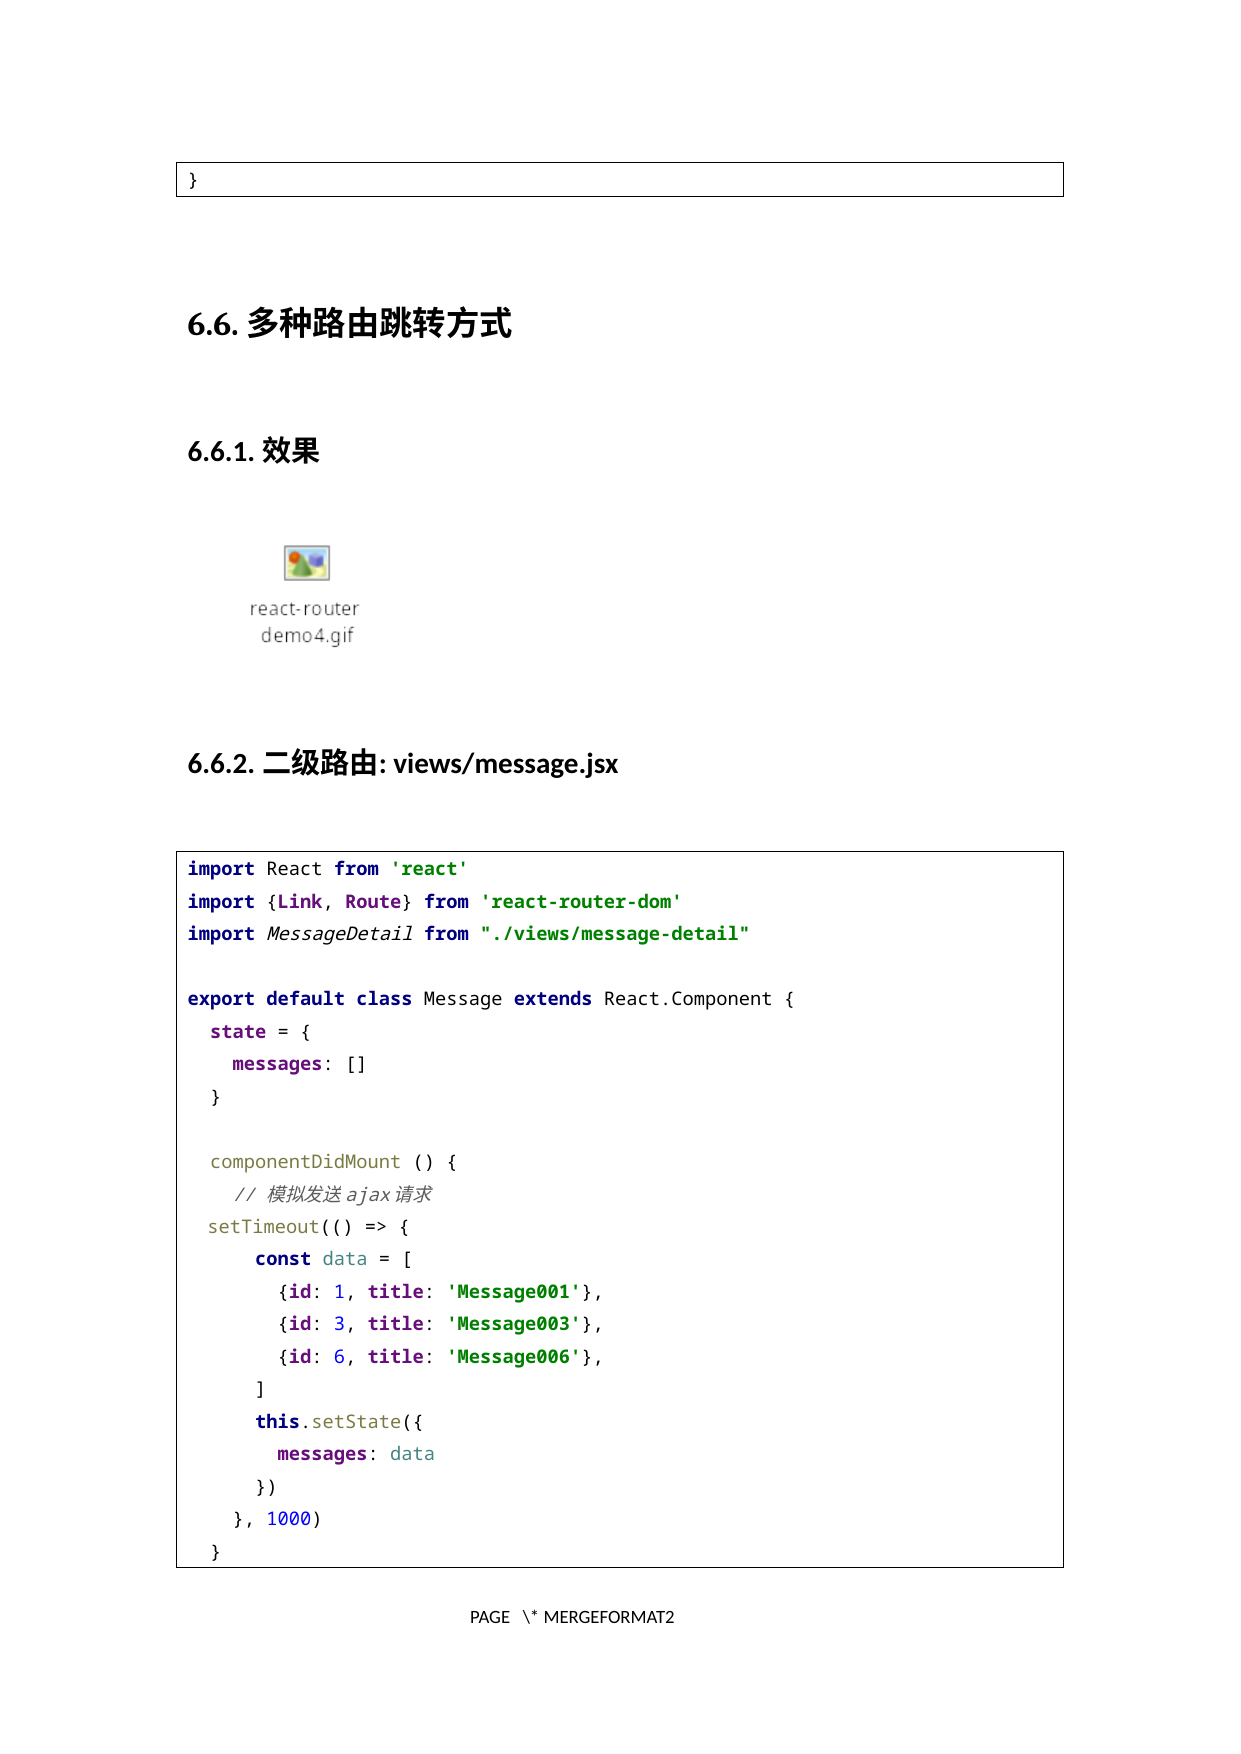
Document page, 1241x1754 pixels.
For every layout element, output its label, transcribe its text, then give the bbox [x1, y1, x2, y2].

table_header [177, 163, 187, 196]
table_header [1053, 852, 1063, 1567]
subtitle 6.6.1. 效果 [187, 416, 1053, 481]
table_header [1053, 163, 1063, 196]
subtitle 6.6. 多种路由跳转方式 [187, 289, 1053, 354]
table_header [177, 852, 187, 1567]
subtitle 6.6.2. 二级路由: views/message.jsx [187, 728, 1053, 793]
